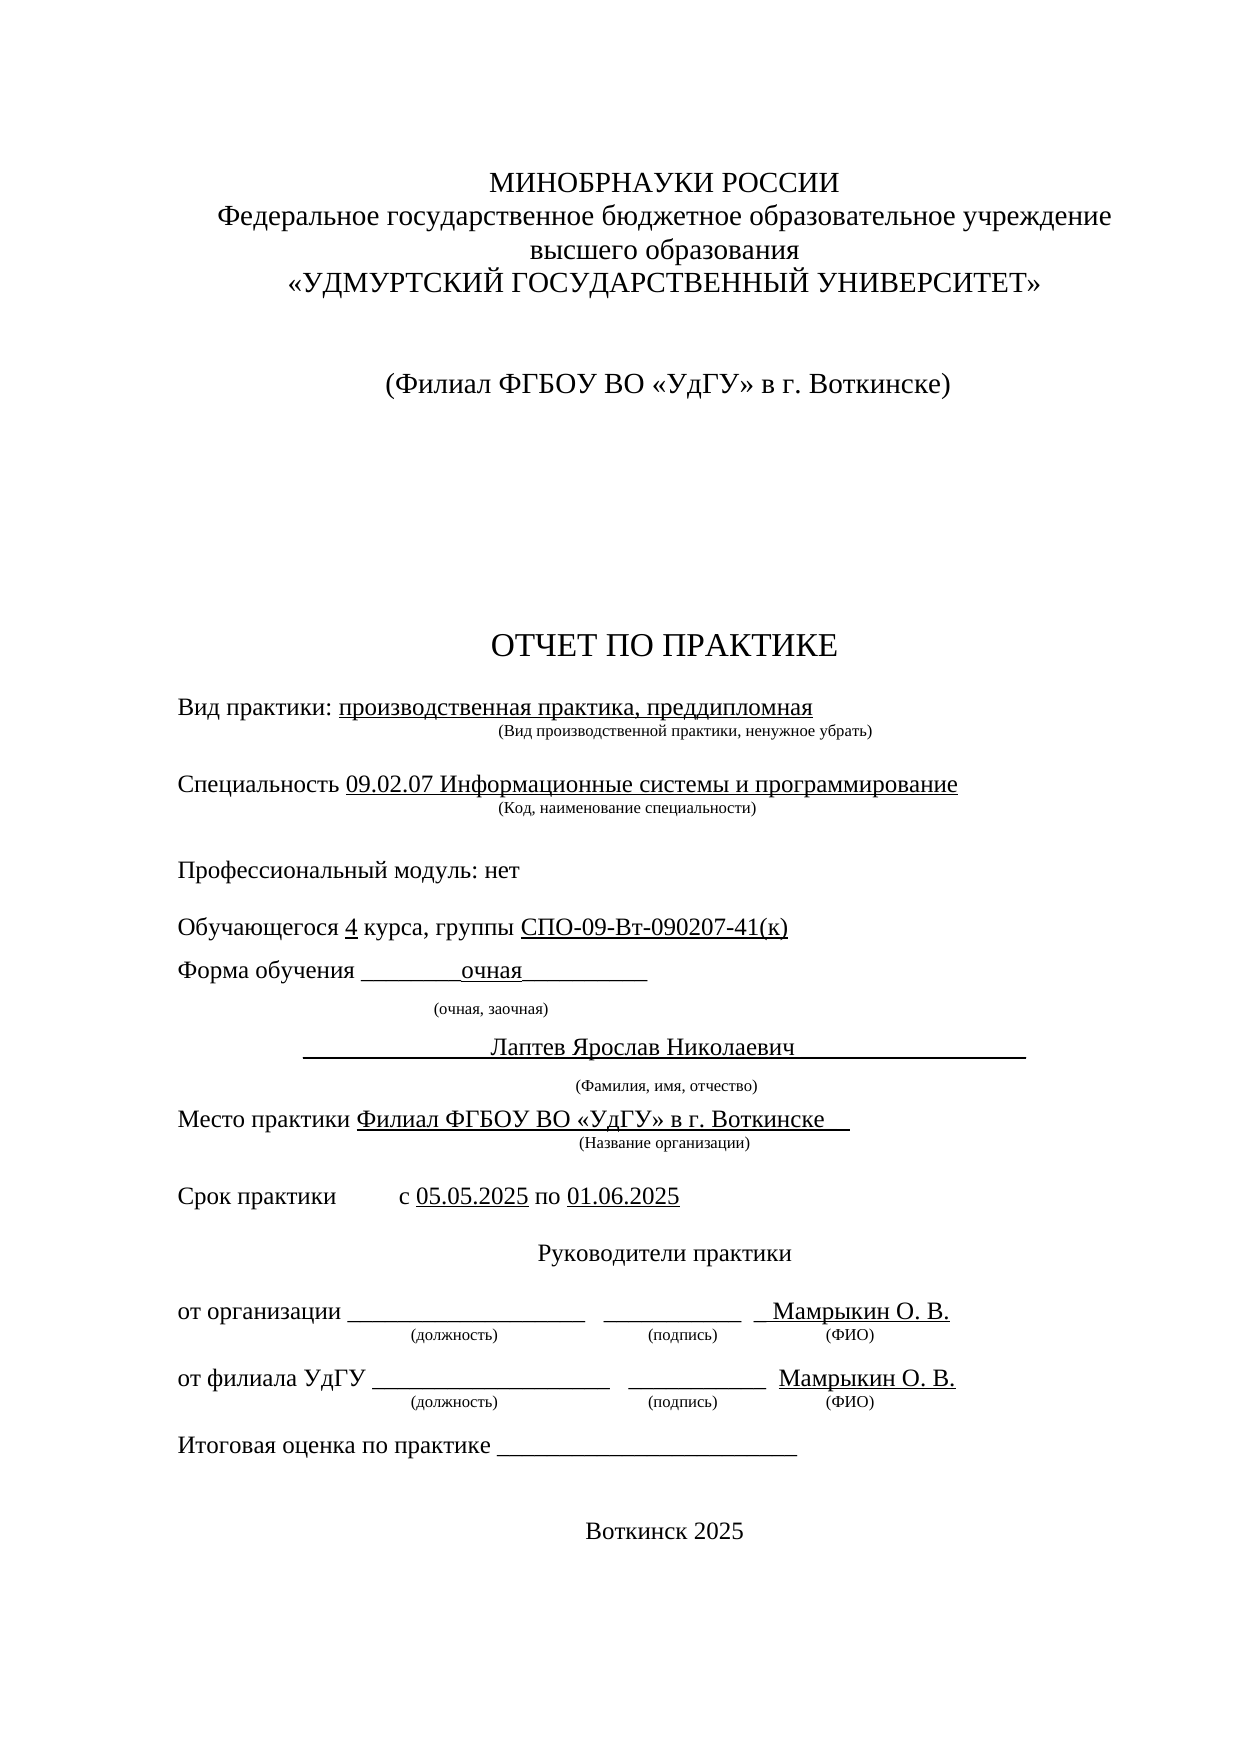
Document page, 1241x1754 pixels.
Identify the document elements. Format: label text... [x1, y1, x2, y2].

text Срок практики с 05.05.2025 по 01.06.2025 [177, 1181, 1152, 1209]
text (Вид производственной практики, ненужное убрать) [177, 721, 1152, 740]
text высшего образования [177, 232, 1152, 266]
text (Код, наименование специальности) [177, 797, 1152, 817]
text Профессиональный модуль: нет [177, 855, 1152, 884]
text (должность) (подпись) (ФИО) [177, 1392, 1152, 1411]
text (должность) (подпись) (ФИО) [177, 1324, 1152, 1344]
text ОТЧЕТ ПО ПРАКТИКЕ [177, 625, 1152, 663]
text (Фамилия, имя, отчество) [177, 1075, 1152, 1094]
text Форма обучения ________очная__________ [177, 956, 1152, 984]
text Специальность 09.02.07 Информационные системы и программирование [177, 769, 1152, 797]
text Обучающегося 4 курса, группы СПО-09-Вт-090207-41(к) [177, 912, 1152, 941]
text (Название организации) [177, 1133, 1152, 1152]
text от организации ___________________ ___________ _ Мамрыкин О. В. [177, 1296, 1152, 1324]
text Итоговая оценка по практике ________________________ [177, 1430, 1152, 1459]
text «УДМУРТСКИЙ ГОСУДАРСТВЕННЫЙ УНИВЕРСИТЕТ» [177, 266, 1152, 299]
text _______________Лаптев Ярослав Николаевич __________________ [177, 1032, 1152, 1061]
text МИНОБРНАУКИ РОССИИ [177, 165, 1152, 198]
text от филиала УдГУ ___________________ ___________ Мамрыкин О. В. [177, 1363, 1152, 1392]
text (очная, заочная) [177, 999, 1152, 1018]
text Руководители практики [177, 1238, 1152, 1267]
text Вид практики: производственная практика, преддипломная [177, 692, 1152, 721]
text Место практики Филиал ФГБОУ ВО «УдГУ» в г. Воткинске_ [177, 1104, 1152, 1133]
text Воткинск 2025 [177, 1516, 1152, 1545]
text (Филиал ФГБОУ ВО «УдГУ» в г. Воткинске) [177, 366, 1152, 400]
text Федеральное государственное бюджетное образовательное учреждение [177, 198, 1152, 232]
